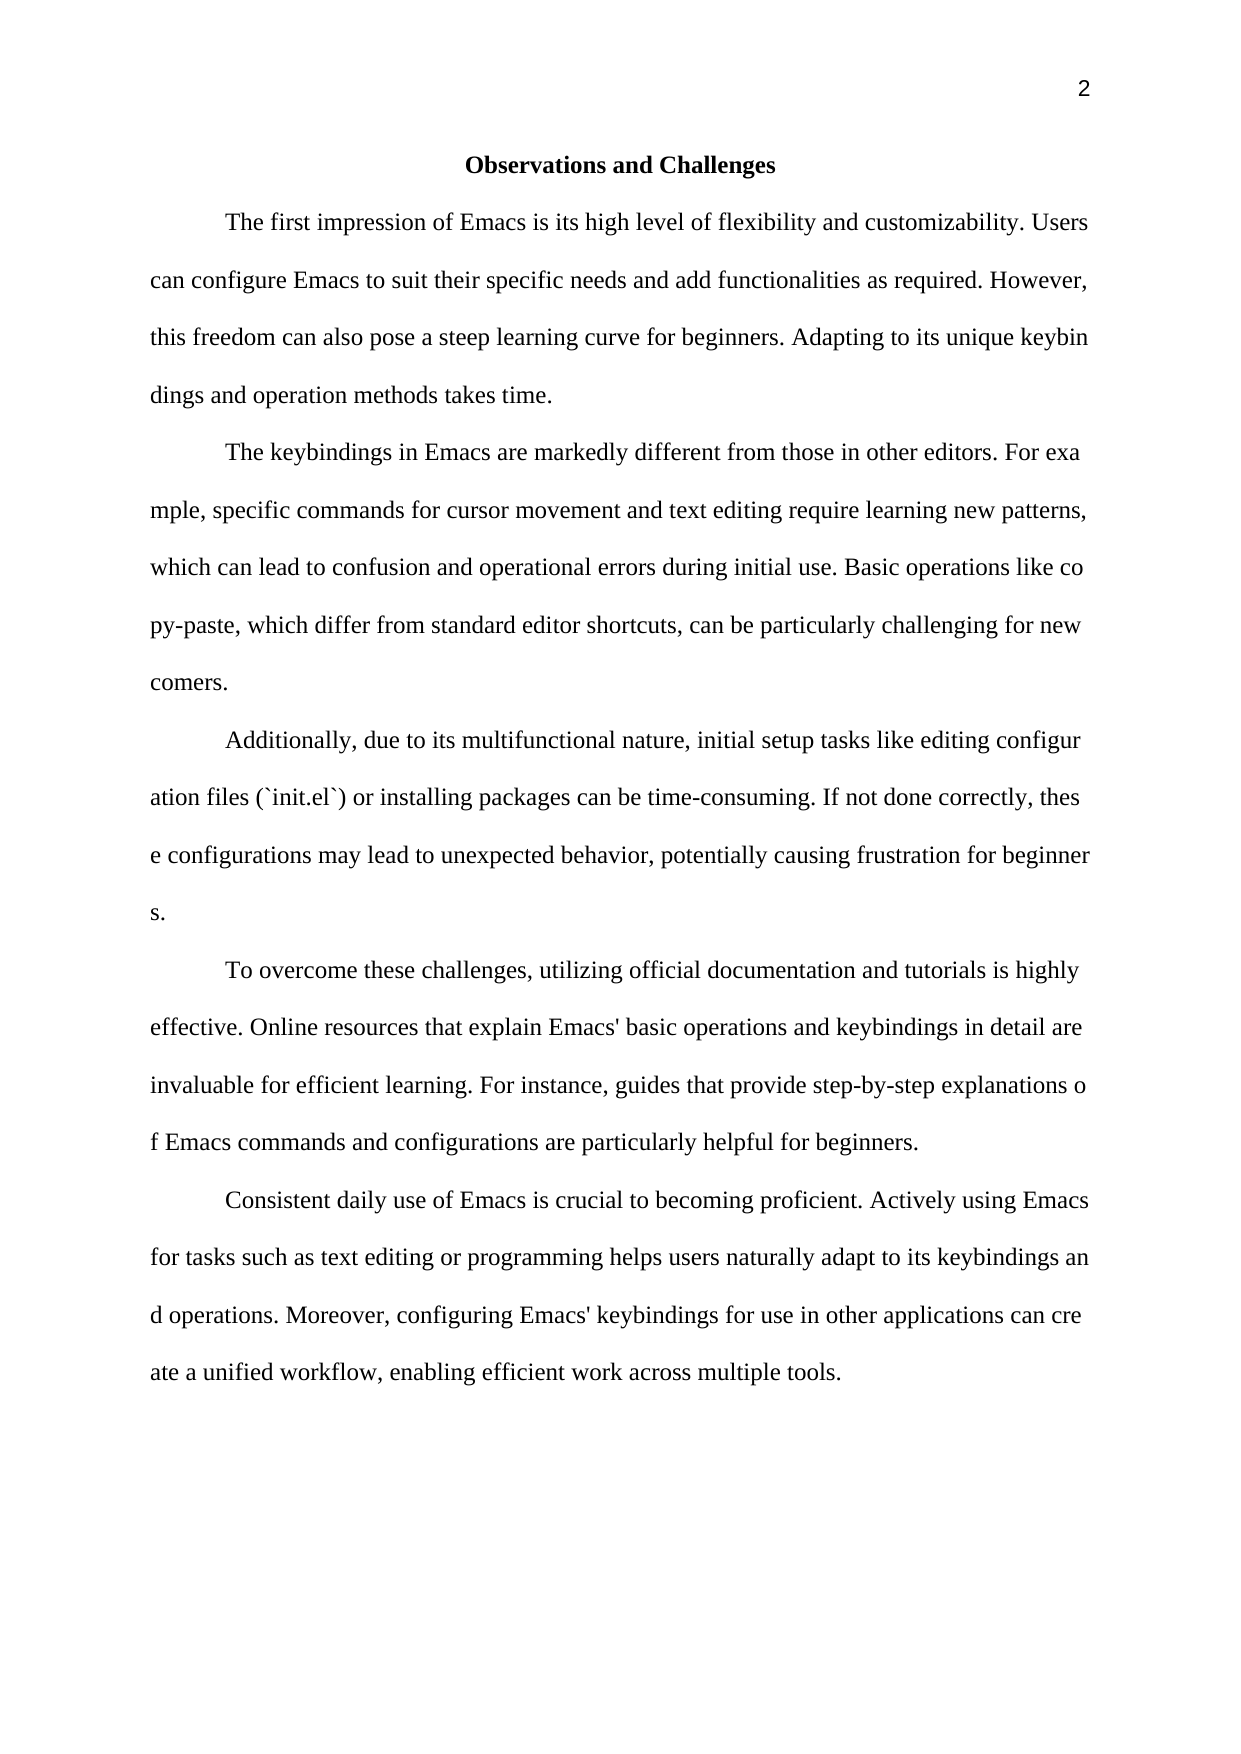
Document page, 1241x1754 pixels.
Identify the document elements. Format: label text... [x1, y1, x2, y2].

text Observations and Challenges [150, 150, 1090, 179]
text Consistent daily use of Emacs is crucial to becoming proficient. Actively using Emacs for tasks such as text editing or programming helps users naturally adapt to its keybindings and operations. Moreover, configuring Emacs' keybindings for use in other applications can create a unified workflow, enabling efficient work across multiple tools. [150, 1185, 1090, 1386]
text Additionally, due to its multifunctional nature, initial setup tasks like editing configuration files (`init.el`) or installing packages can be time-consuming. If not done correctly, these configurations may lead to unexpected behavior, potentially causing frustration for beginners. [150, 725, 1090, 926]
text To overcome these challenges, utilizing official documentation and tutorials is highly effective. Online resources that explain Emacs' basic operations and keybindings in detail are invaluable for efficient learning. For instance, guides that provide step-by-step explanations of Emacs commands and configurations are particularly helpful for beginners. [150, 955, 1090, 1156]
text The keybindings in Emacs are markedly different from those in other editors. For example, specific commands for cursor movement and text editing require learning new patterns, which can lead to confusion and operational errors during initial use. Basic operations like copy-paste, which differ from standard editor shortcuts, can be particularly challenging for newcomers. [150, 437, 1090, 696]
text The first impression of Emacs is its high level of flexibility and customizability. Users can configure Emacs to suit their specific needs and add functionalities as required. However, this freedom can also pose a steep learning curve for beginners. Adapting to its unique keybindings and operation methods takes time. [150, 207, 1090, 409]
